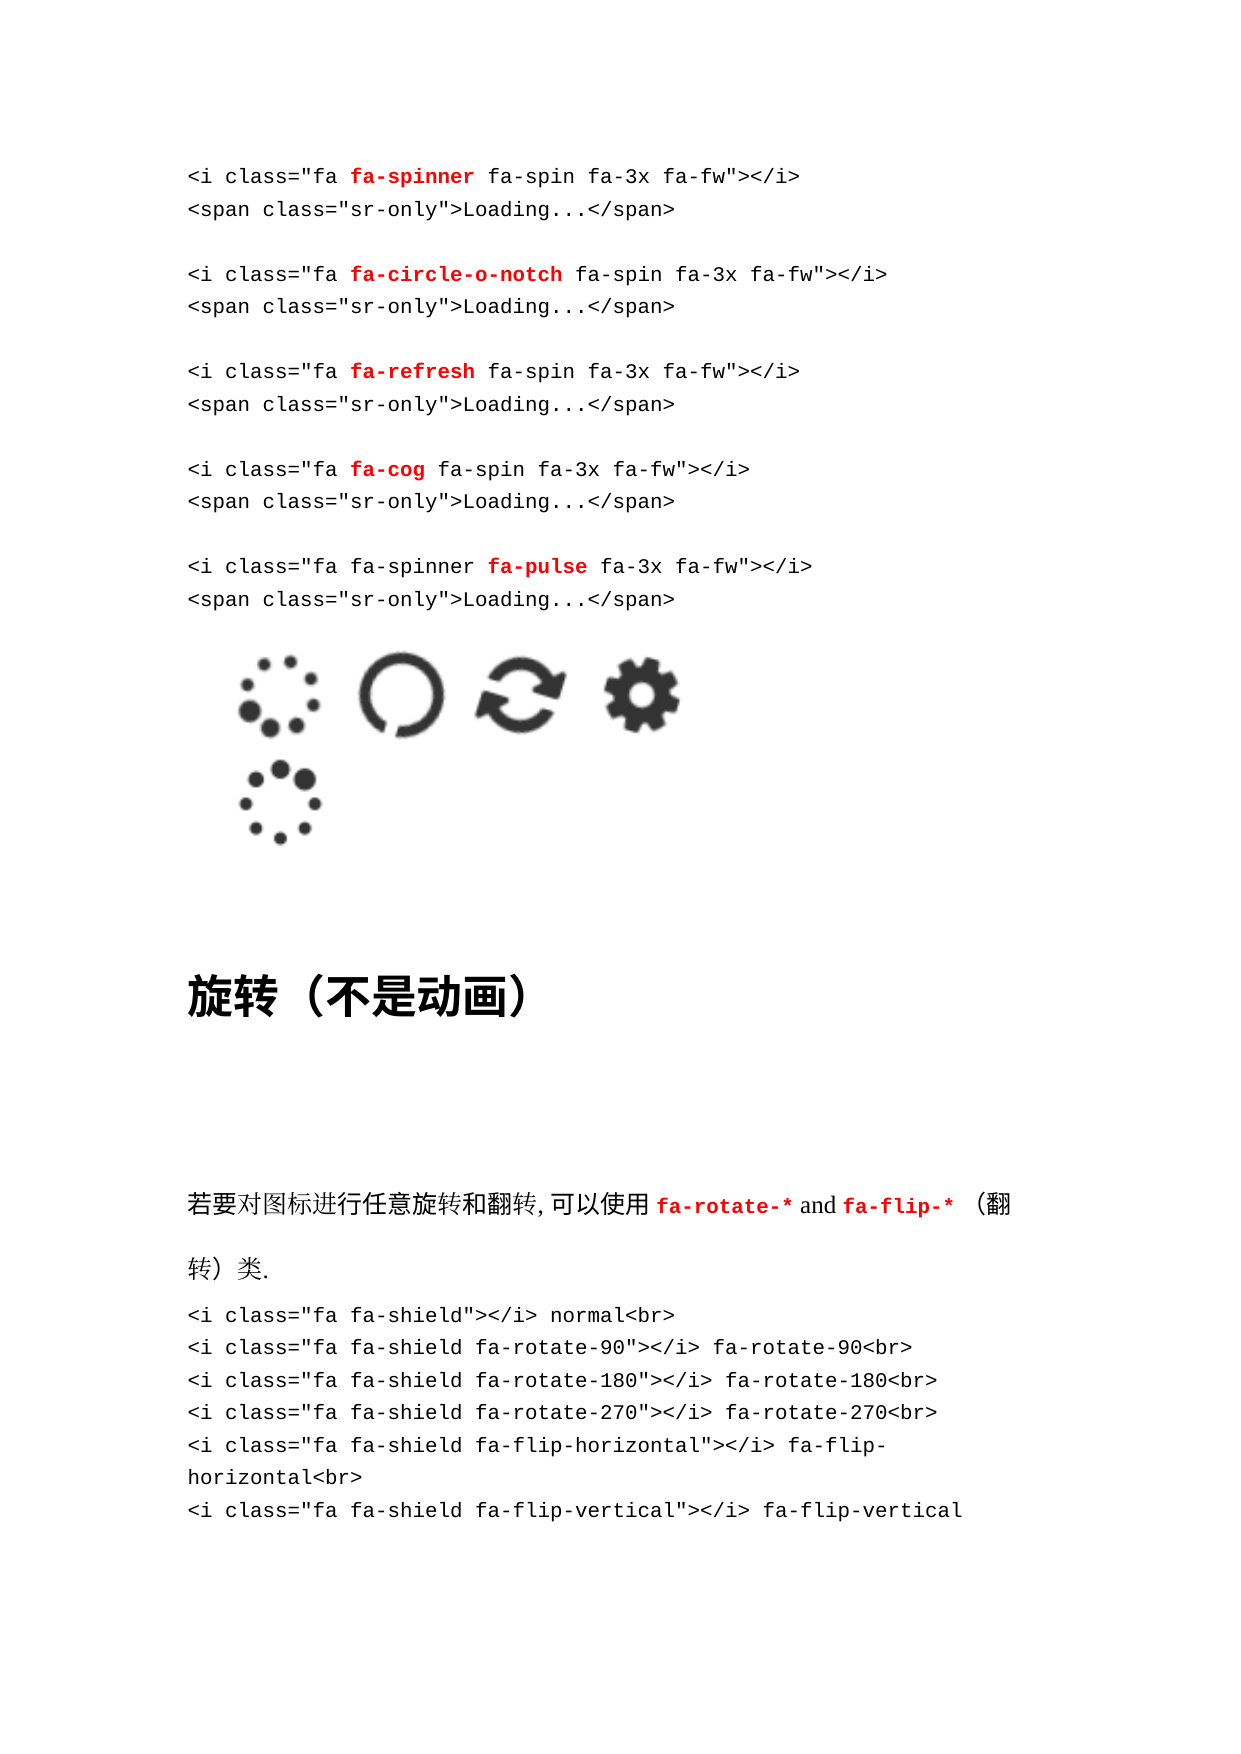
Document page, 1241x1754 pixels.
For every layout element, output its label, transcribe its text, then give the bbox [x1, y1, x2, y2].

text <span class="sr-only">Loading...</span> [187, 487, 1053, 519]
text <i class="fa fa-shield"></i> normal<br> [187, 1300, 1053, 1333]
text <i class="fa fa-spinner fa-spin fa-3x fa-fw"></i> [187, 162, 1053, 194]
text <i class="fa fa-cog fa-spin fa-3x fa-fw"></i> [187, 454, 1053, 487]
text <i class="fa fa-spinner fa-pulse fa-3x fa-fw"></i> [187, 552, 1053, 584]
text 若要对图标进行任意旋转和翻转, 可以使用 fa-rotate-* and fa-flip-* （翻转）类. [187, 1170, 1053, 1300]
text <i class="fa fa-shield fa-rotate-180"></i> fa-rotate-180<br> [187, 1365, 1053, 1398]
text <span class="sr-only">Loading...</span> [187, 194, 1053, 227]
text <i class="fa fa-shield fa-rotate-270"></i> fa-rotate-270<br> [187, 1398, 1053, 1430]
subtitle 旋转（不是动画） [187, 945, 1053, 1042]
text <span class="sr-only">Loading...</span> [187, 292, 1053, 324]
text <i class="fa fa-shield fa-flip-horizontal"></i> fa-flip-horizontal<br> [187, 1430, 1053, 1495]
picture [187, 617, 725, 884]
text <i class="fa fa-shield fa-flip-vertical"></i> fa-flip-vertical [187, 1495, 1053, 1528]
text <i class="fa fa-refresh fa-spin fa-3x fa-fw"></i> [187, 357, 1053, 389]
text <i class="fa fa-circle-o-notch fa-spin fa-3x fa-fw"></i> [187, 259, 1053, 292]
text <span class="sr-only">Loading...</span> [187, 389, 1053, 422]
text <i class="fa fa-shield fa-rotate-90"></i> fa-rotate-90<br> [187, 1333, 1053, 1365]
text <span class="sr-only">Loading...</span> [187, 584, 1053, 617]
